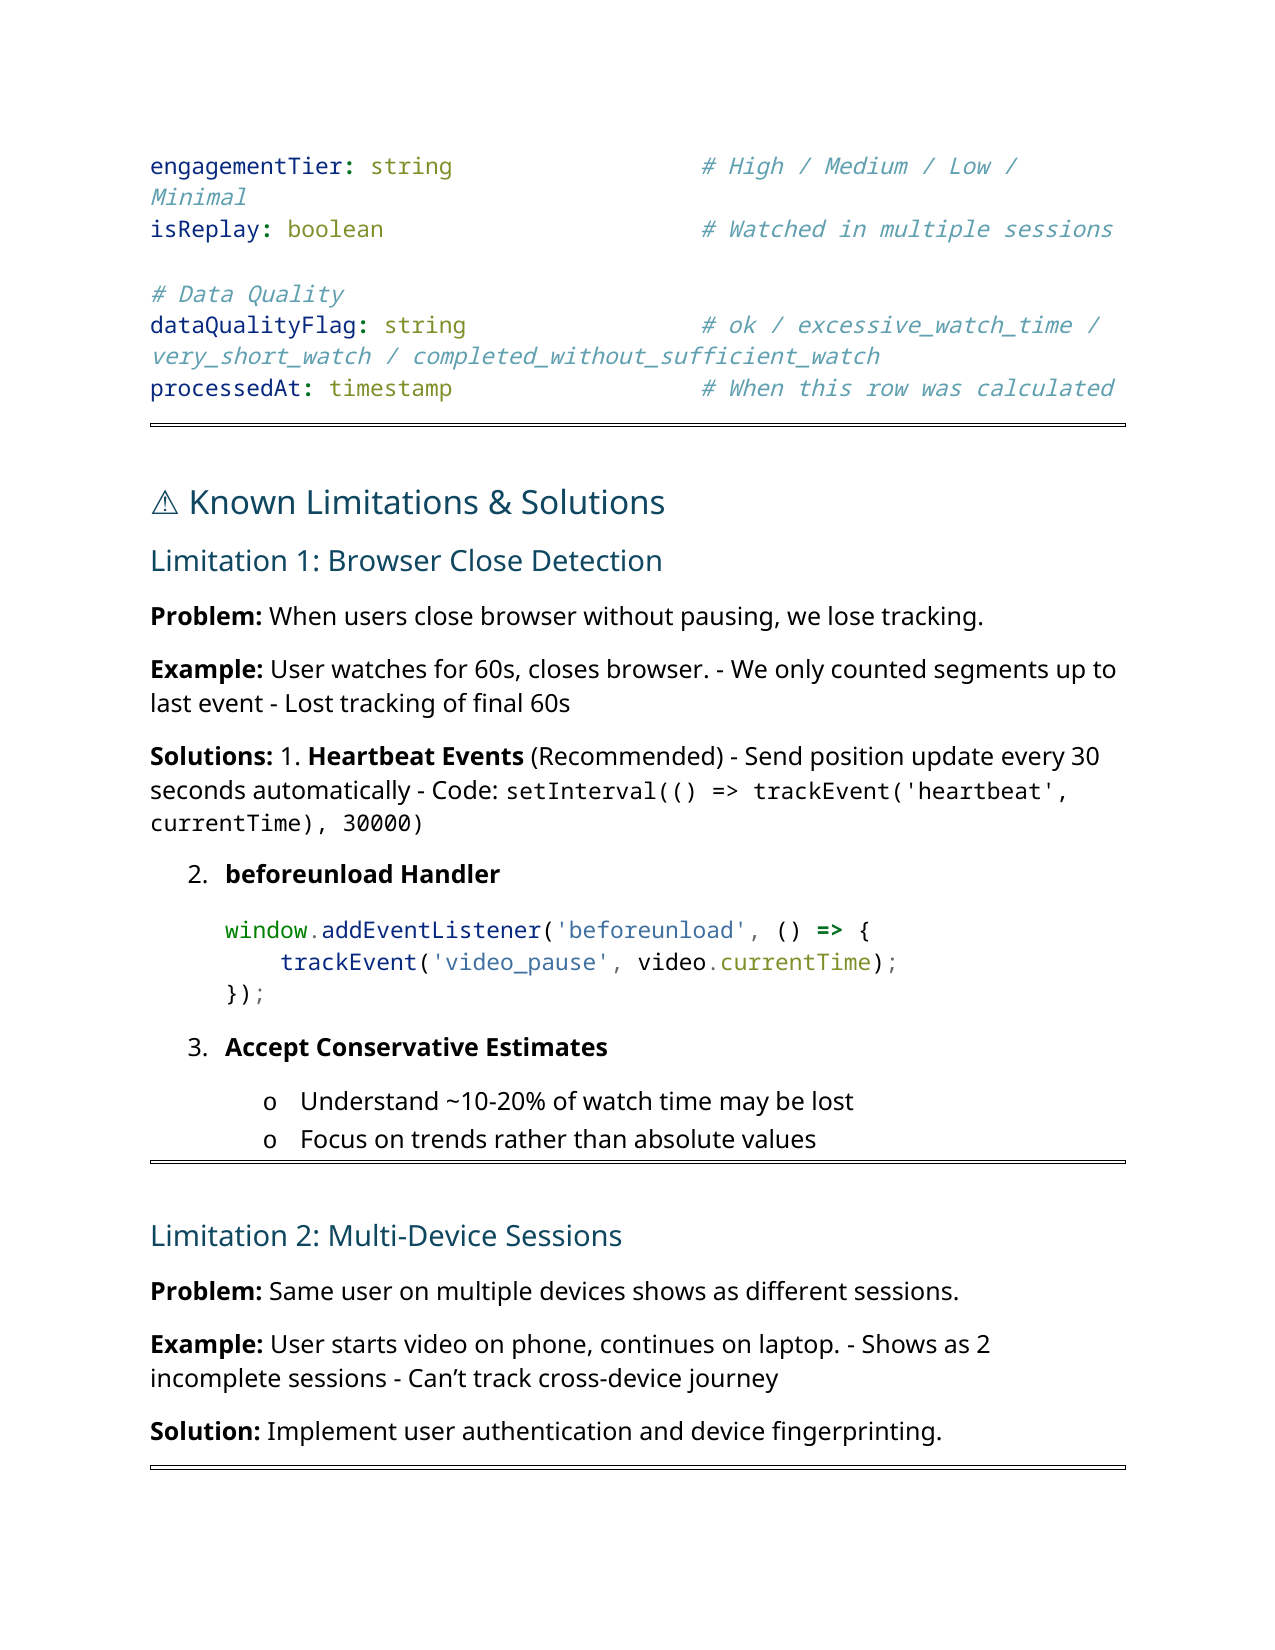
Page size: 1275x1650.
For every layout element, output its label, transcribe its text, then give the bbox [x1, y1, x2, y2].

list beforeunload Handler [187, 857, 1125, 891]
list Focus on trends rather than absolute values [262, 1122, 1125, 1156]
text Example: User watches for 60s, closes browser. - We only counted segments up to last event - Lost tracking of final 60s [150, 652, 1125, 720]
list window.addEventListener('beforeunload', () => { trackEvent('video_pause', video.currentTime); }); [187, 912, 1125, 1008]
text Example: User starts video on phone, continues on laptop. - Shows as 2 incomplete sessions - Can’t track cross-device journey [150, 1326, 1125, 1394]
text Problem: When users close browser without pausing, we lose tracking. [150, 599, 1125, 633]
text Problem: Same user on multiple devices shows as different sessions. [150, 1273, 1125, 1307]
text Solutions: 1. Heartbeat Events (Recommended) - Send position update every 30 seconds automatically - Code: setInterval(() => trackEvent('heartbeat', currentTime), 30000) [150, 739, 1125, 838]
text Solution: Implement user authentication and device fingerprinting. [150, 1413, 1125, 1447]
subtitle ⚠️ Known Limitations & Solutions [150, 478, 1125, 524]
subtitle Limitation 1: Browser Close Detection [150, 541, 1125, 580]
subtitle Limitation 2: Multi-Device Sessions [150, 1215, 1125, 1255]
list Accept Conservative Estimates [187, 1029, 1125, 1063]
list Understand ~10-20% of watch time may be lost [262, 1084, 1125, 1118]
